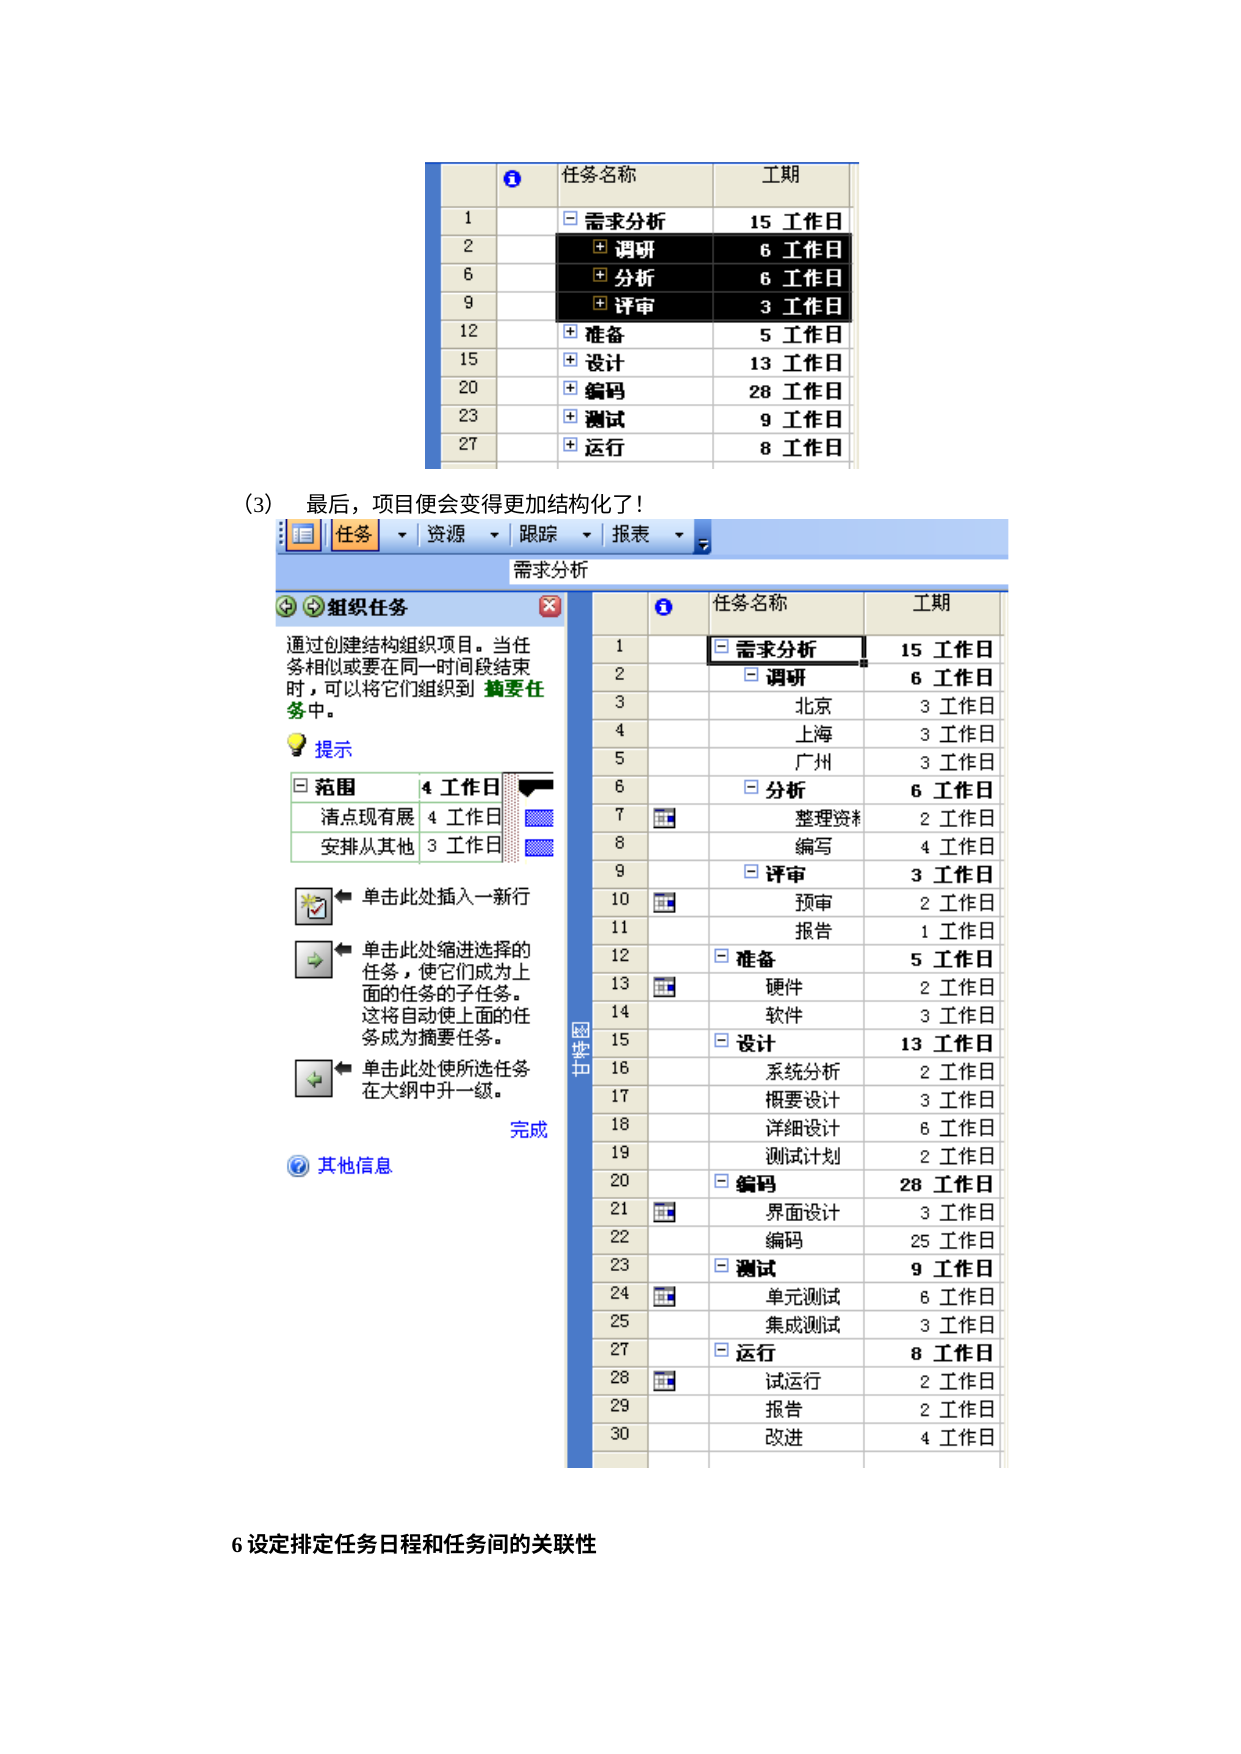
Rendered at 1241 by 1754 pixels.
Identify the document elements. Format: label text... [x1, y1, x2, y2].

list 最后，项目便会变得更加结构化了！ [196, 487, 1053, 519]
picture [425, 162, 860, 469]
picture [275, 519, 1009, 1468]
text 6设定排定任务日程和任务间的关联性 [187, 1527, 1053, 1559]
